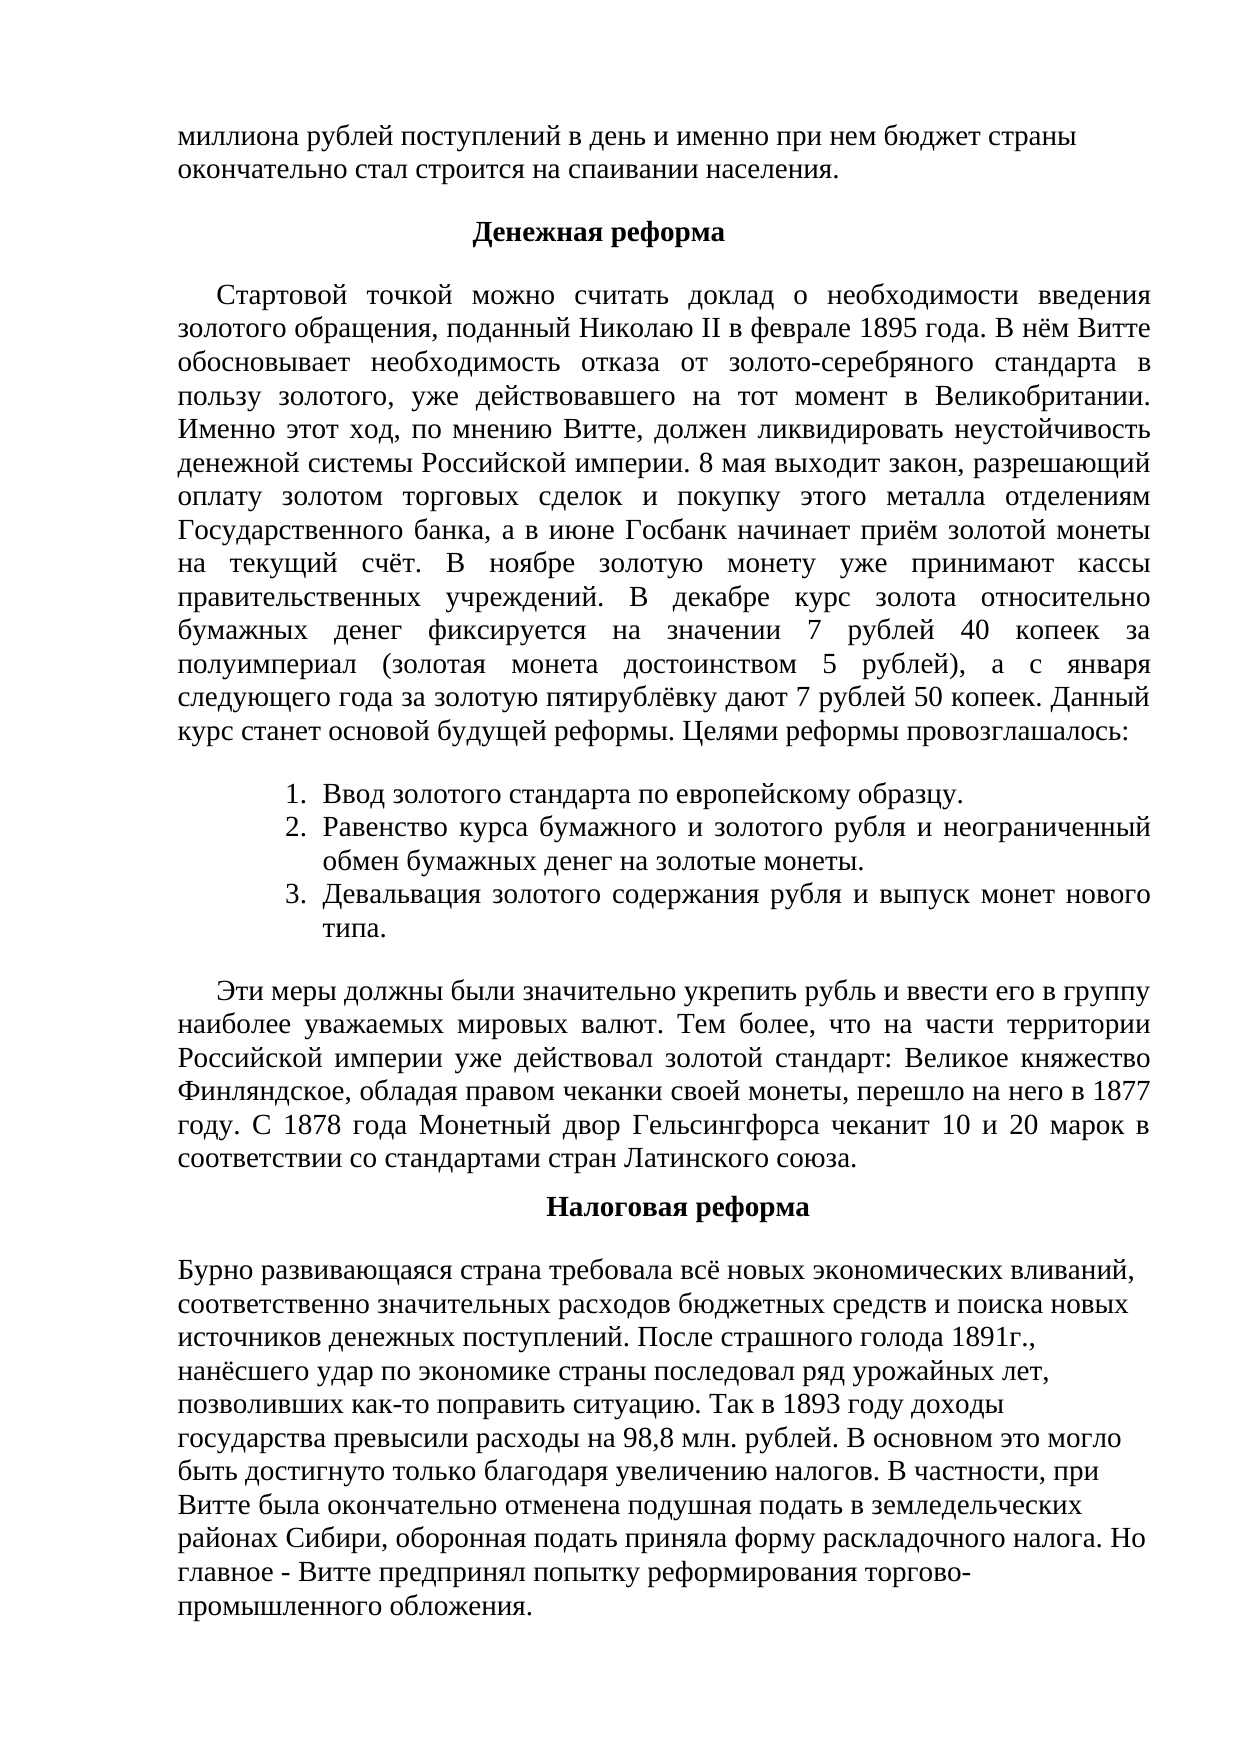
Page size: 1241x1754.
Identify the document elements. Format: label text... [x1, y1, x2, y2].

list Девальвация золотого содержания рубля и выпуск монет нового типа. [285, 876, 1152, 943]
text Налоговая реформа [472, 1189, 1152, 1223]
text Бурно развивающаяся страна требовала всё новых экономических вливаний, соответственно значительных расходов бюджетных средств и поиска новых источников денежных поступлений. После страшного голода 1891г., нанёсшего удар по экономике страны последовал ряд урожайных лет, позволивших как-то поправить ситуацию. Так в 1893 году доходы государства превысили расходы на 98,8 млн. рублей. В основном это могло быть достигнуто только благодаря увеличению налогов. В частности, при Витте была окончательно отменена подушная подать в земледельческих районах Сибири, оборонная подать приняла форму раскладочного налога. Но главное - Витте предпринял попытку реформирования торгово-промышленного обложения. [177, 1252, 1152, 1621]
text Денежная реформа [398, 214, 1152, 248]
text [177, 118, 1152, 185]
text Стартовой точкой можно считать доклад о необходимости введения золотого обращения, поданный Николаю II в феврале 1895 года. В нём Витте обосновывает необходимость отказа от золото-серебряного стандарта в пользу золотого, уже действовавшего на тот момент в Великобритании. Именно этот ход, по мнению Витте, должен ликвидировать неустойчивость денежной системы Российской империи. 8 мая выходит закон, разрешающий оплату золотом торговых сделок и покупку этого металла отделениям Государственного банка, а в июне Госбанк начинает приём золотой монеты на текущий счёт. В ноябре золотую монету уже принимают кассы правительственных учреждений. В декабре курс золота относительно бумажных денег фиксируется на значении 7 рублей 40 копеек за полуимпериал (золотая монета достоинством 5 рублей), а с января следующего года за золотую пятирублёвку дают 7 рублей 50 копеек. Данный курс станет основой будущей реформы. Целями реформы провозглашалось: [177, 277, 1152, 747]
list Равенство курса бумажного и золотого рубля и неограниченный обмен бумажных денег на золотые монеты. [285, 809, 1152, 876]
list Ввод золотого стандарта по европейскому образцу. [285, 776, 1152, 809]
text Эти меры должны были значительно укрепить рубль и ввести его в группу наиболее уважаемых мировых валют. Тем более, что на части территории Российской империи уже действовал золотой стандарт: Великое княжество Финляндское, обладая правом чеканки своей монеты, перешло на него в 1877 году. С 1878 года Монетный двор Гельсингфорса чеканит 10 и 20 марок в соответствии со стандартами стран Латинского союза. [177, 973, 1152, 1174]
